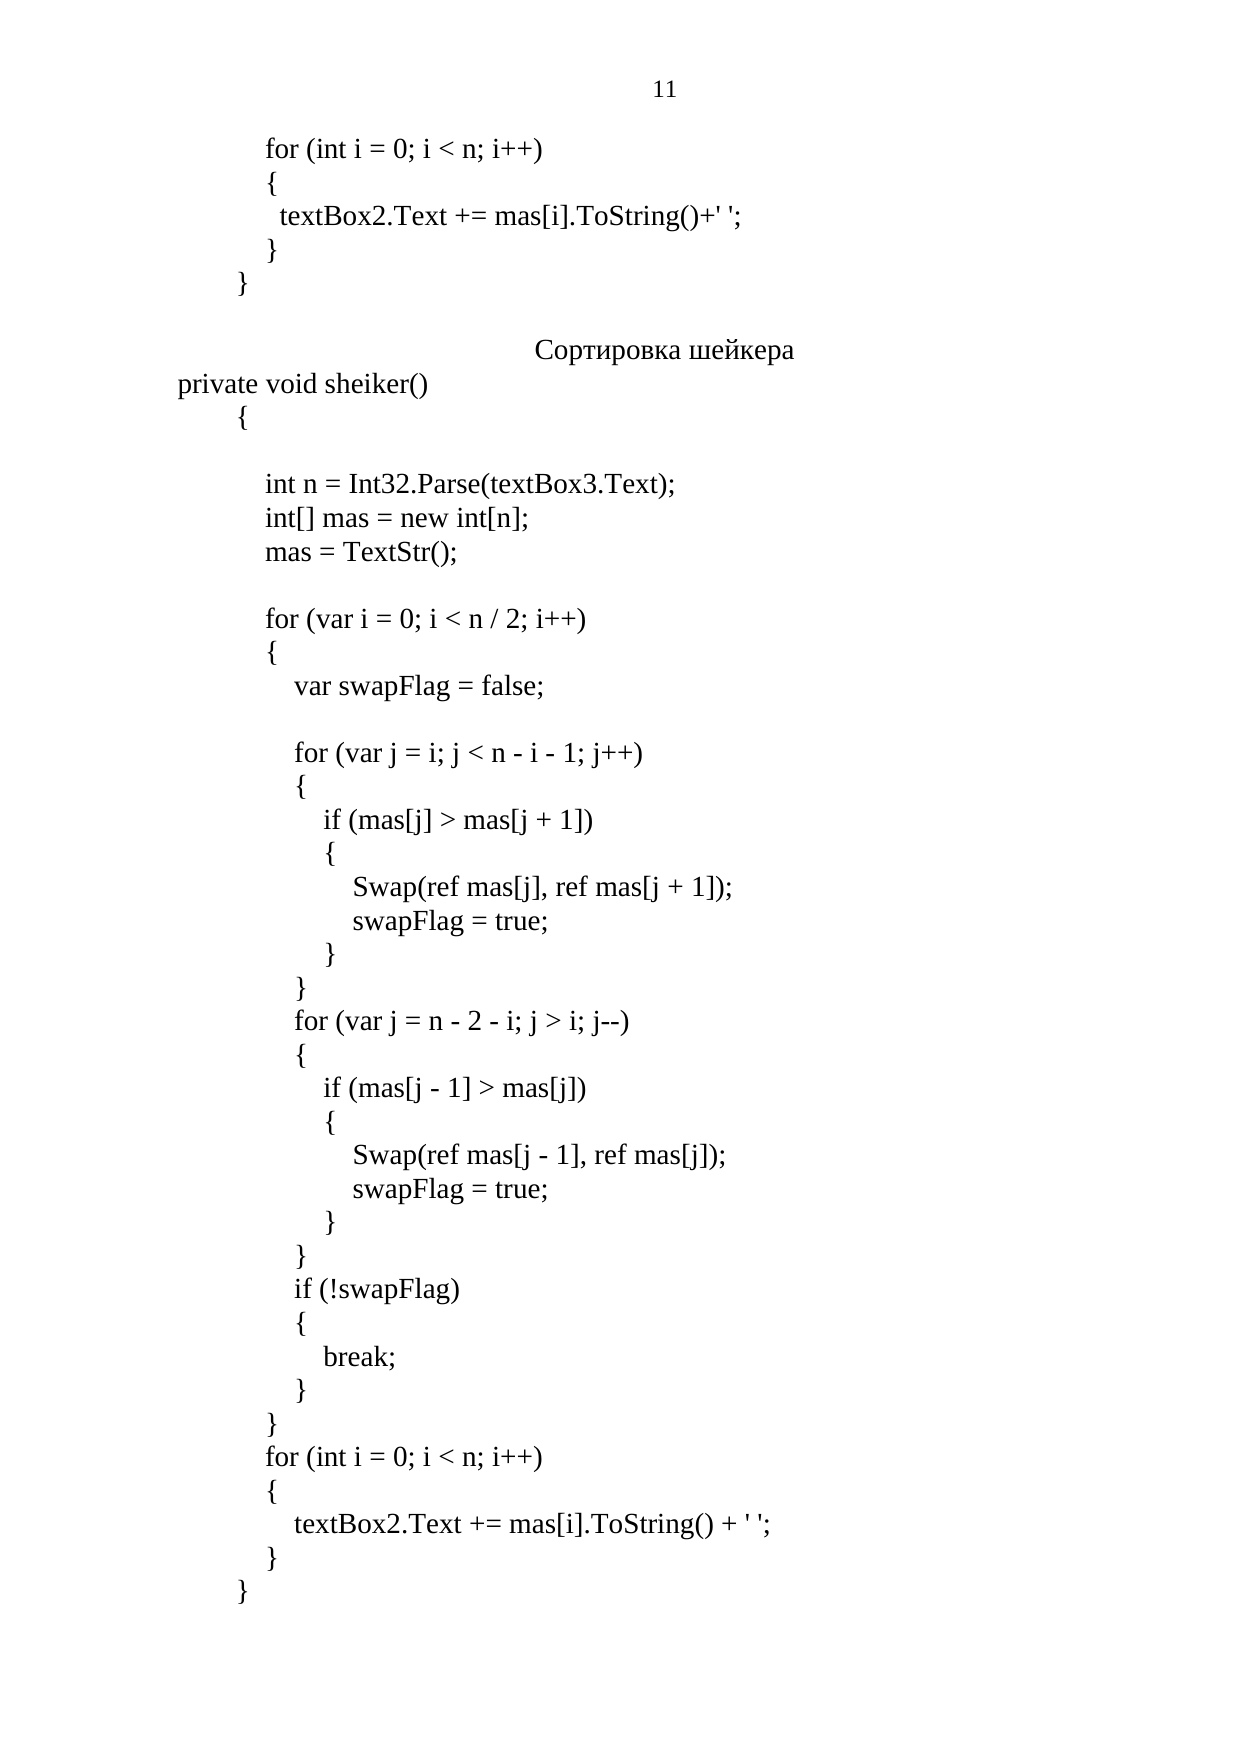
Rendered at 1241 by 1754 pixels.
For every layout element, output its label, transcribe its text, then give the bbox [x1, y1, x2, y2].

text private void sheiker() [177, 366, 1152, 399]
text if (!swapFlag) [177, 1272, 1152, 1305]
text Swap(ref mas[j], ref mas[j + 1]); [177, 869, 1152, 903]
text { [177, 634, 1152, 668]
text if (mas[j] > mas[j + 1]) [177, 802, 1152, 836]
text Swap(ref mas[j - 1], ref mas[j]); [177, 1137, 1152, 1171]
text int n = Int32.Parse(textBox3.Text); [177, 467, 1152, 500]
text { [177, 399, 1152, 433]
text Сортировка шейкера [177, 332, 1152, 366]
text } [177, 1238, 1152, 1272]
text for (var j = n - 2 - i; j > i; j--) [177, 1003, 1152, 1037]
text } [177, 1372, 1152, 1406]
text { [177, 1104, 1152, 1137]
text { [177, 1473, 1152, 1506]
text if (mas[j - 1] > mas[j]) [177, 1070, 1152, 1104]
text { [177, 165, 1152, 198]
text { [177, 1037, 1152, 1070]
text } [177, 265, 1152, 299]
text } [177, 1406, 1152, 1439]
text } [177, 970, 1152, 1003]
text break; [177, 1339, 1152, 1372]
text textBox2.Text += mas[i].ToString()+' '; [177, 198, 1152, 232]
text { [177, 768, 1152, 802]
text for (int i = 0; i < n; i++) [177, 131, 1152, 165]
text } [177, 1540, 1152, 1573]
text } [177, 232, 1152, 265]
text { [177, 836, 1152, 869]
text swapFlag = true; [177, 903, 1152, 936]
text } [177, 936, 1152, 970]
text var swapFlag = false; [177, 668, 1152, 701]
text for (int i = 0; i < n; i++) [177, 1439, 1152, 1473]
text { [177, 1305, 1152, 1339]
text } [177, 1573, 1152, 1607]
text textBox2.Text += mas[i].ToString() + ' '; [177, 1506, 1152, 1540]
text } [177, 1204, 1152, 1238]
text int[] mas = new int[n]; [177, 500, 1152, 534]
text for (var i = 0; i < n / 2; i++) [177, 601, 1152, 634]
text for (var j = i; j < n - i - 1; j++) [177, 735, 1152, 768]
text mas = TextStr(); [177, 534, 1152, 567]
text swapFlag = true; [177, 1171, 1152, 1204]
